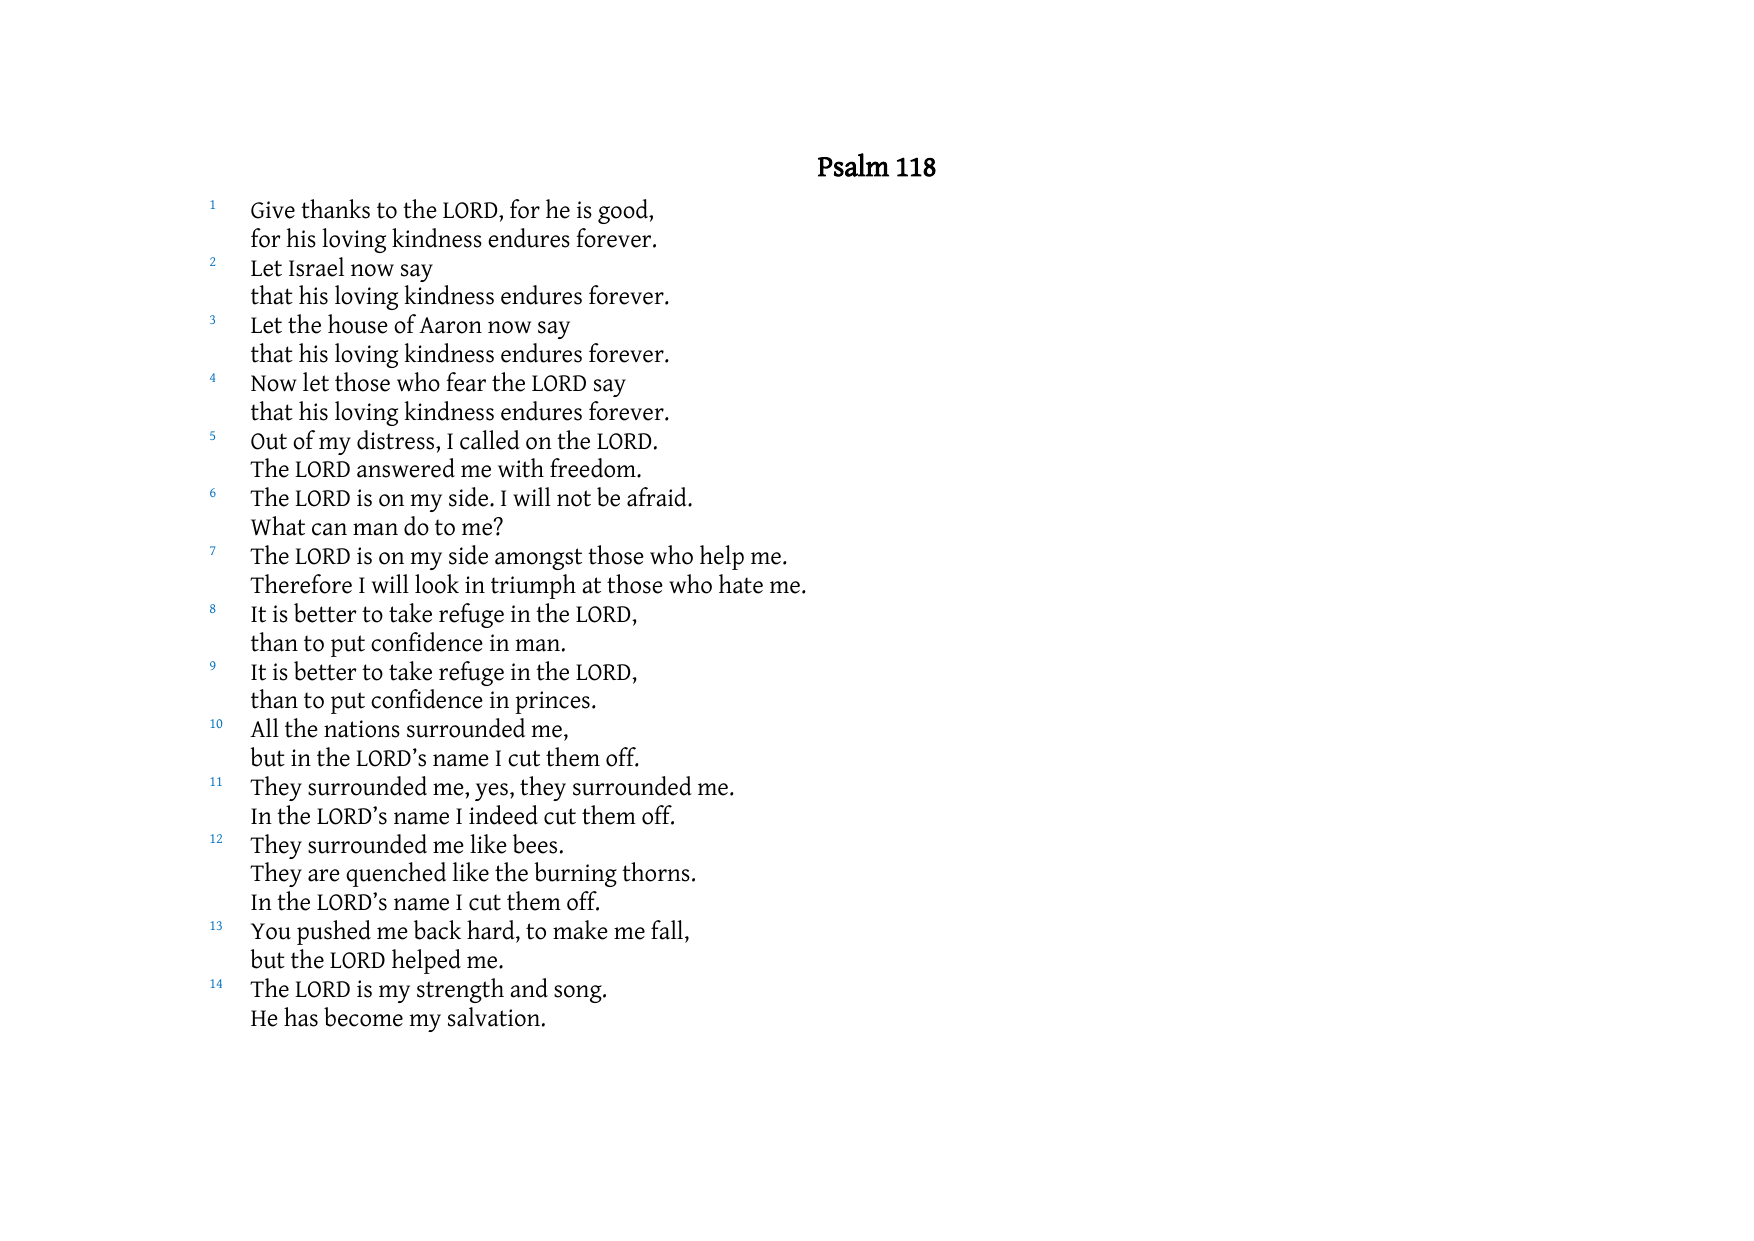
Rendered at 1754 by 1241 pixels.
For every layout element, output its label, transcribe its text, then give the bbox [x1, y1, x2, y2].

text 10 All the nations surrounded me, but in the LORD’s name I cut them off. [209, 716, 1545, 773]
text 8 It is better to take refuge in the LORD, than to put confidence in man. [209, 600, 1545, 658]
text 11 They surrounded me, yes, they surrounded me. In the LORD’s name I indeed cut them off. [209, 773, 1545, 831]
text 4 Now let those who fear the LORD say that his loving kindness endures forever. [209, 369, 1545, 427]
text 3 Let the house of Aaron now say that his loving kindness endures forever. [209, 312, 1545, 369]
text Psalm 118 [150, 150, 1604, 184]
text 13 You pushed me back hard, to make me fall, but the LORD helped me. [209, 918, 1545, 975]
text 9 It is better to take refuge in the LORD, than to put confidence in princes. [209, 658, 1545, 716]
text 1 Give thanks to the LORD, for he is good, for his loving kindness endures forever. [209, 196, 1545, 254]
text 7 The LORD is on my side amongst those who help me. Therefore I will look in triumph at those who hate me. [209, 542, 1545, 600]
text 6 The LORD is on my side. I will not be afraid. What can man do to me? [209, 485, 1545, 542]
text 14 The LORD is my strength and song. He has become my salvation. [209, 975, 1545, 1033]
text 2 Let Israel now say that his loving kindness endures forever. [209, 254, 1545, 312]
text 5 Out of my distress, I called on the LORD. The LORD answered me with freedom. [209, 427, 1545, 485]
text 12 They surrounded me like bees. They are quenched like the burning thorns. In the LORD’s name I cut them off. [209, 831, 1545, 918]
